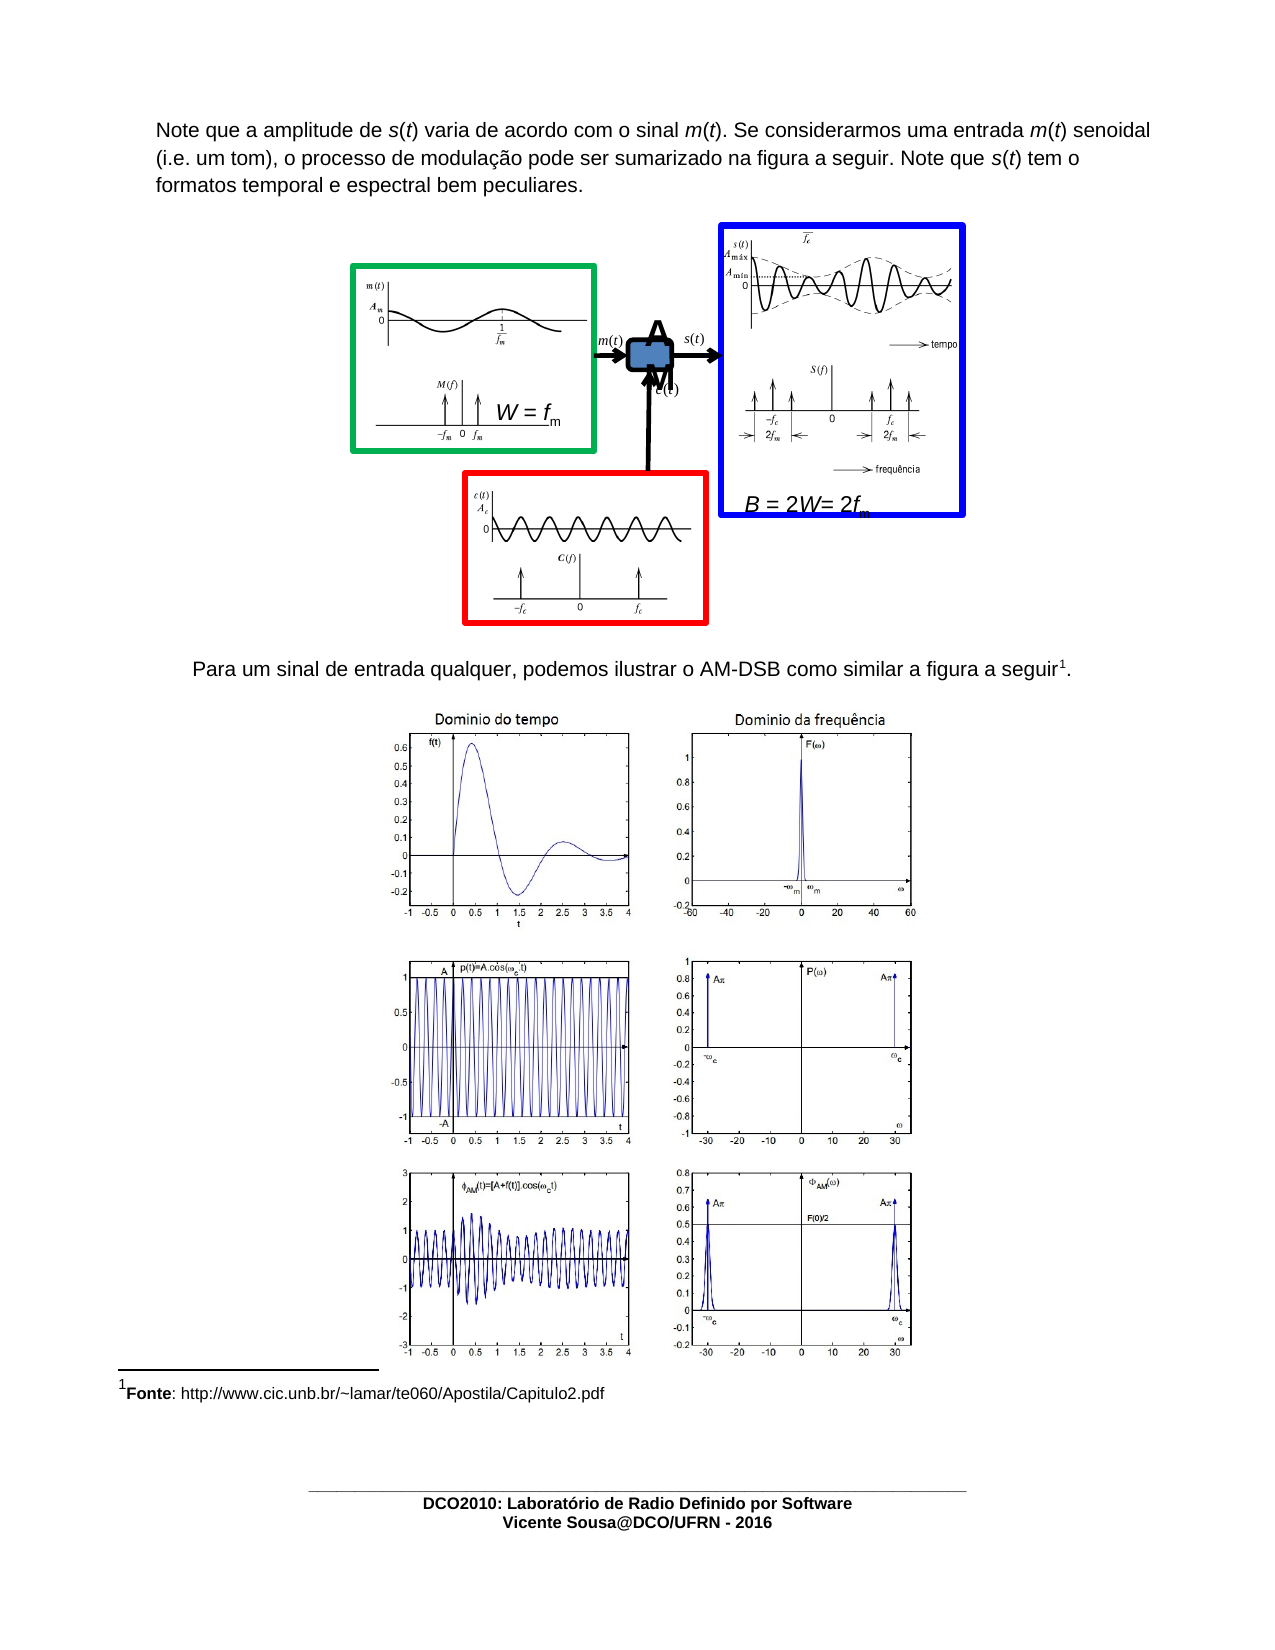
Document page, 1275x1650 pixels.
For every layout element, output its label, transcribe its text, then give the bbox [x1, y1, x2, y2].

picture [469, 476, 700, 620]
picture [724, 230, 959, 481]
picture [389, 709, 923, 1358]
text Note que a amplitude de s(t) varia de acordo com o sinal m(t). Se considerarmos uma entrada m(t) senoidal (i.e. um tom), o processo de modulação pode ser sumarizado na figura a seguir. Note que s(t) tem o formatos temporal e espectral bem peculiares. [156, 118, 1157, 197]
picture [360, 275, 591, 356]
picture [370, 380, 556, 448]
picture [370, 454, 556, 461]
text Para um sinal de entrada qualquer, podemos ilustrar o AM-DSB como similar a figura a seguir. [156, 657, 1157, 681]
